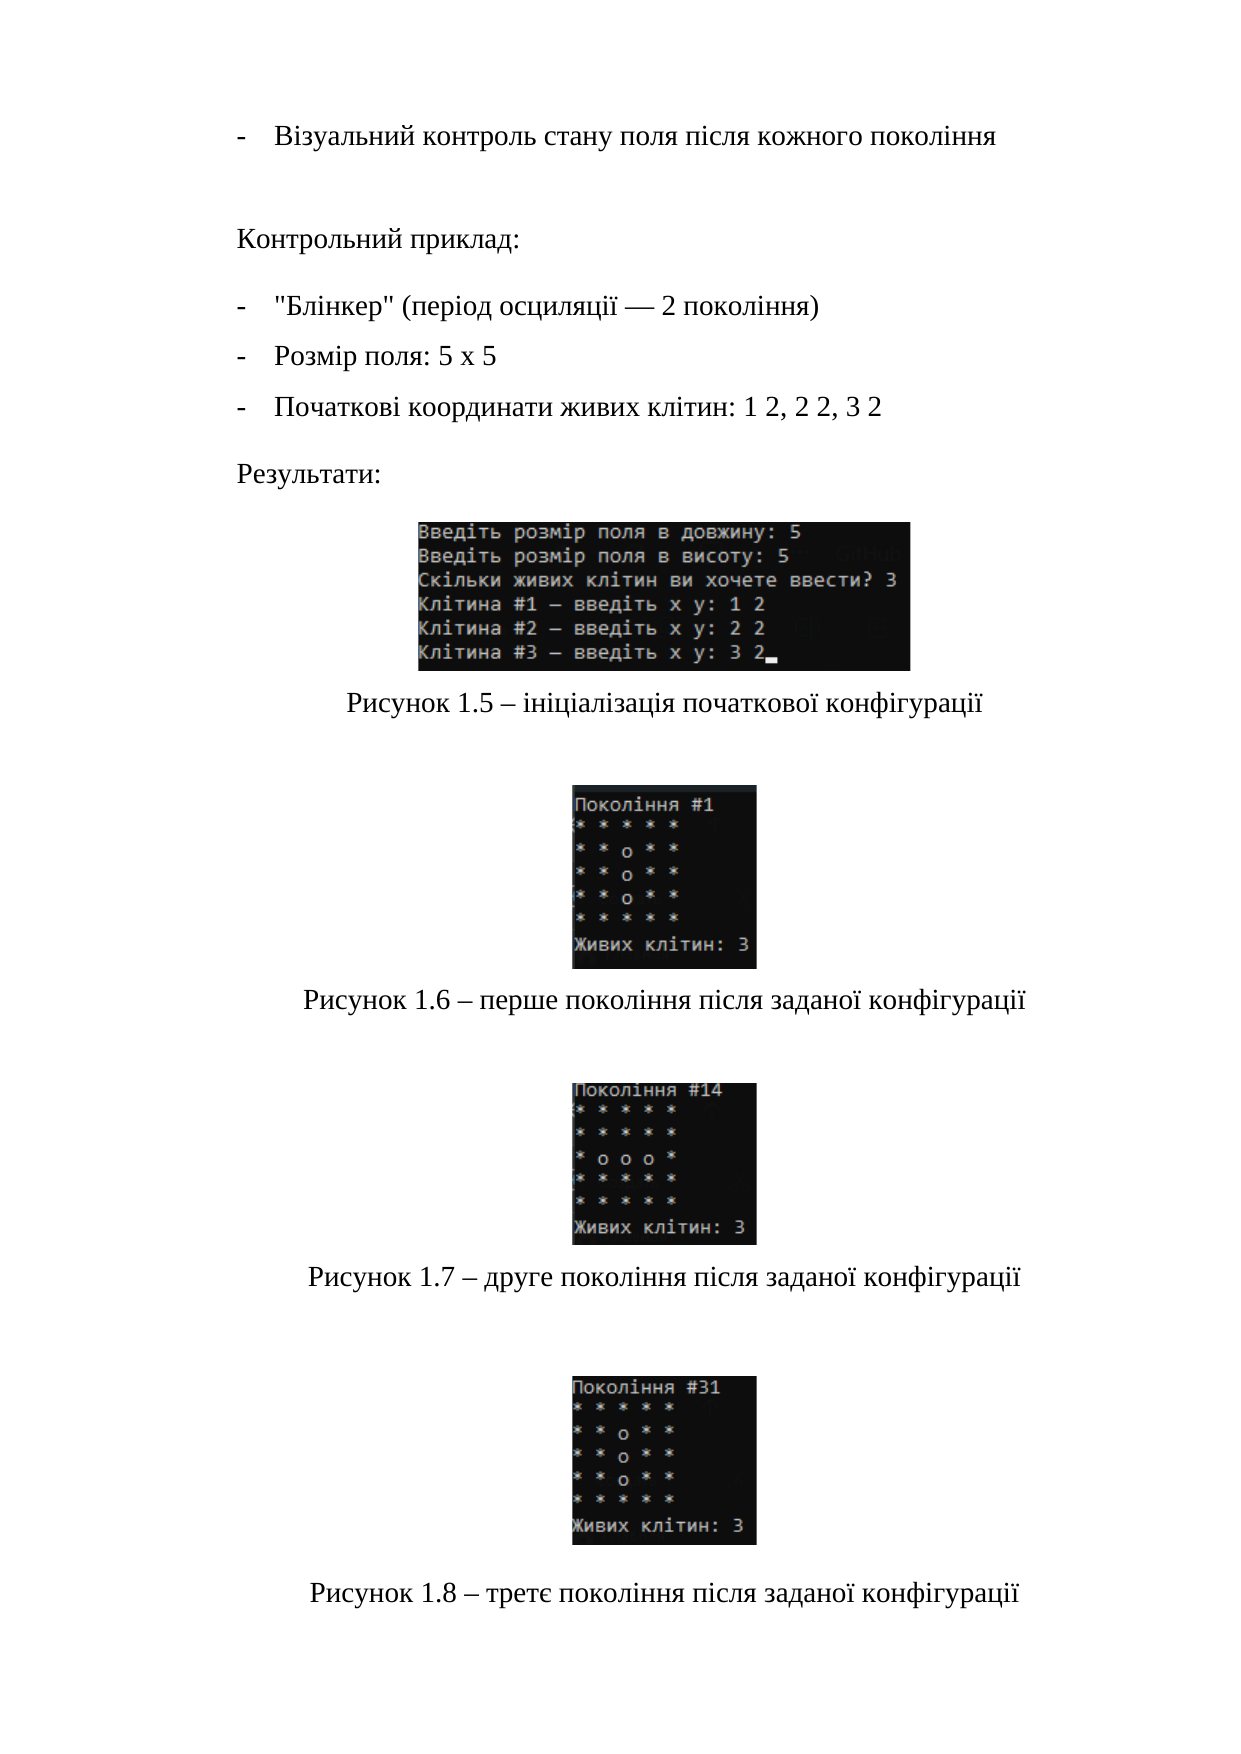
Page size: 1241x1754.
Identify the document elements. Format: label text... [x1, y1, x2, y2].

list "Блінкер" (період осциляції — 2 покоління) [236, 288, 1181, 322]
text Результати: [236, 456, 1181, 489]
picture [572, 785, 757, 969]
list Початкові координати живих клітин: 1 2, 2 2, 3 2 [236, 389, 1181, 422]
list Рисунок 1.7 – друге покоління після заданої конфігурації [148, 1259, 1181, 1292]
list Рисунок 1.5 – ініціалізація початкової конфігурації [148, 685, 1181, 718]
picture [572, 1376, 757, 1545]
picture [572, 1083, 757, 1245]
text Контрольний приклад: [148, 221, 1181, 255]
list Рисунок 1.6 – перше покоління після заданої конфігурації [148, 982, 1181, 1016]
list Візуальний контроль стану поля після кожного покоління [236, 118, 1181, 152]
picture [418, 522, 911, 671]
list Розмір поля: 5 x 5 [236, 338, 1181, 372]
text Рисунок 1.8 – третє покоління після заданої конфігурації [148, 1575, 1181, 1609]
